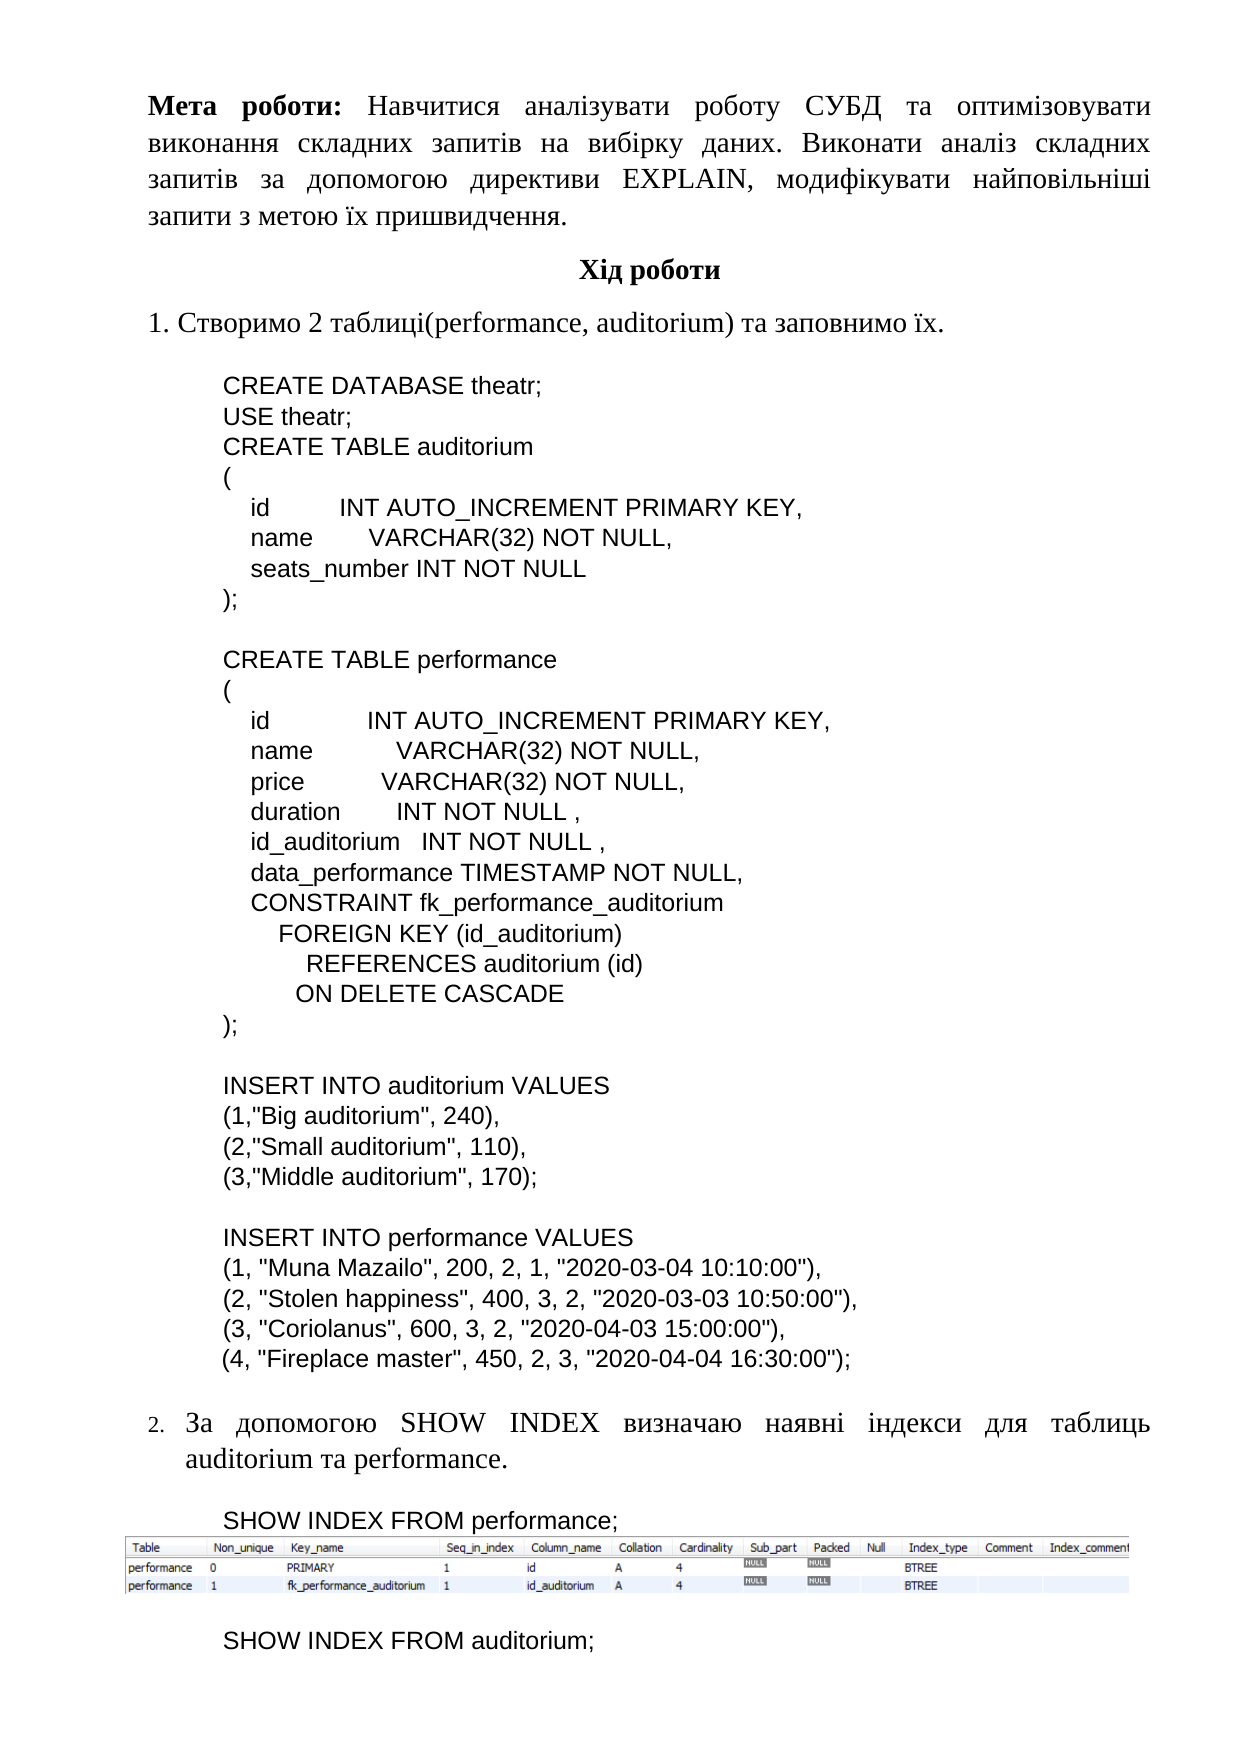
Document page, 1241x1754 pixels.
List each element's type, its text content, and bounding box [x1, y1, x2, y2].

text Мета роботи: Навчитися аналізувати роботу СУБД та оптимізовувати виконання складних запитів на вибірку даних. Виконати аналіз складних запитів за допомогою директиви EXPLAIN, модифікувати найповільніші запити з метою їх пришвидчення. [148, 88, 1152, 233]
list За допомогою SHOW INDEX визначаю наявні індекси для таблиць auditorium та performance. [148, 1405, 1152, 1474]
list duration INT NOT NULL , [223, 797, 1152, 826]
list (3,"Middle auditorium", 170); [223, 1162, 1152, 1191]
list INSERT INTO performance VALUES [223, 1223, 1152, 1251]
text Хід роботи [148, 252, 1152, 286]
list CREATE DATABASE theatr; [223, 371, 1152, 400]
list (2,"Small auditorium", 110), [223, 1131, 1152, 1160]
list ( [223, 462, 1152, 491]
list (3, "Coriolanus", 600, 3, 2, "2020-04-03 15:00:00"), [223, 1314, 1152, 1343]
list (4, "Fireplace master", 450, 2, 3, "2020-04-04 16:30:00"); [148, 1344, 1152, 1373]
list INSERT INTO auditorium VALUES [223, 1071, 1152, 1099]
list ); [223, 1010, 1152, 1038]
list CREATE TABLE performance [223, 645, 1152, 673]
list Створимо 2 таблиці(performance, auditorium) та заповнимо їх. [148, 305, 1152, 339]
list SHOW INDEX FROM auditorium; [223, 1626, 1152, 1654]
list SHOW INDEX FROM performance; [223, 1506, 1152, 1535]
list data_performance TIMESTAMP NOT NULL, [223, 858, 1152, 886]
list ( [223, 675, 1152, 704]
list id INT AUTO_INCREMENT PRIMARY KEY, [223, 493, 1152, 521]
list id_auditorium INT NOT NULL , [223, 827, 1152, 856]
list FOREIGN KEY (id_auditorium) [223, 918, 1152, 947]
list name VARCHAR(32) NOT NULL, [223, 523, 1152, 552]
list USE theatr; [223, 401, 1152, 430]
list (2, "Stolen happiness", 400, 3, 2, "2020-03-03 10:50:00"), [223, 1283, 1152, 1312]
list (1,"Big auditorium", 240), [223, 1101, 1152, 1130]
list ON DELETE CASCADE [223, 979, 1152, 1008]
list ); [223, 584, 1152, 613]
list CONSTRAINT fk_performance_auditorium [223, 888, 1152, 917]
list price VARCHAR(32) NOT NULL, [223, 766, 1152, 795]
list name VARCHAR(32) NOT NULL, [223, 736, 1152, 765]
list seats_number INT NOT NULL [223, 553, 1152, 582]
picture [125, 1536, 1129, 1594]
list CREATE TABLE auditorium [223, 432, 1152, 461]
list REFERENCES auditorium (id) [223, 949, 1152, 978]
list id INT AUTO_INCREMENT PRIMARY KEY, [223, 706, 1152, 734]
list (1, "Muna Mazailo", 200, 2, 1, "2020-03-04 10:10:00"), [223, 1253, 1152, 1282]
